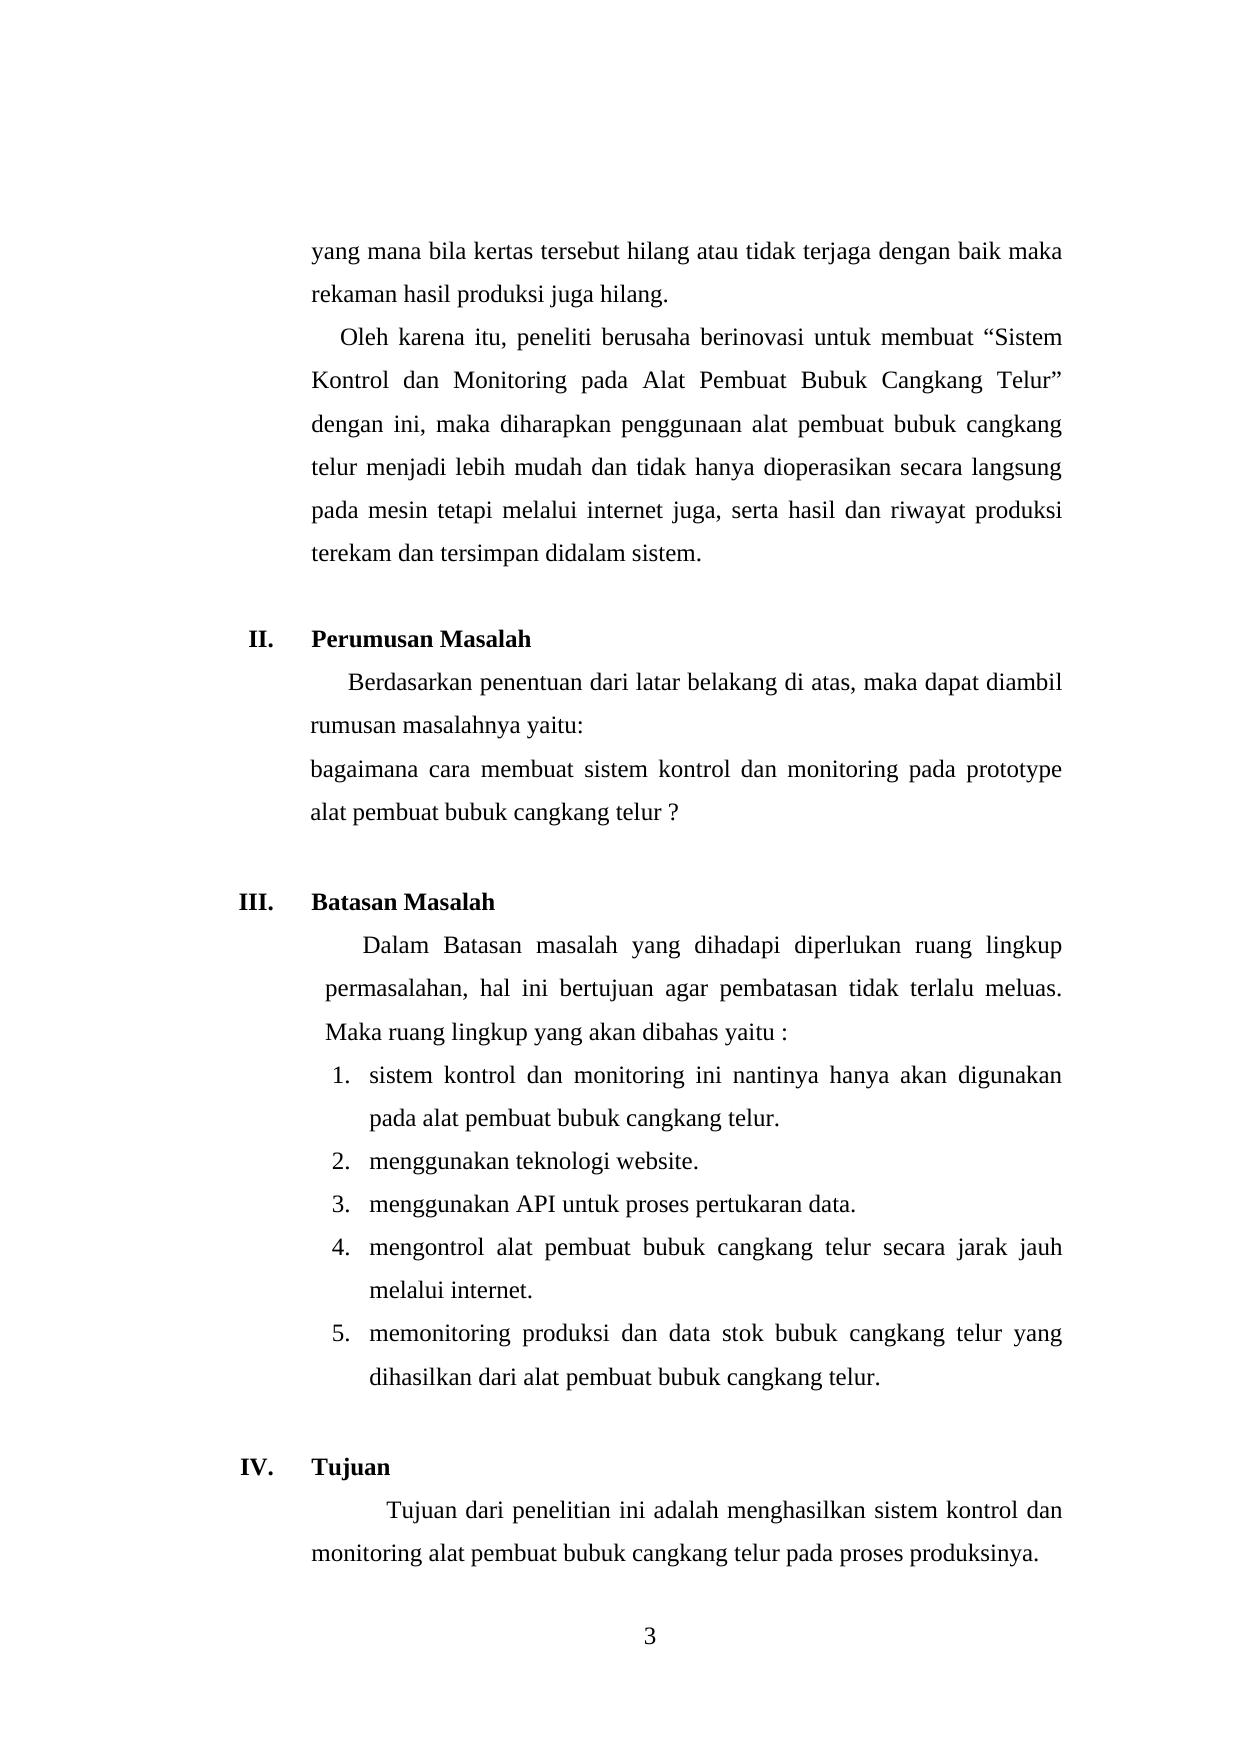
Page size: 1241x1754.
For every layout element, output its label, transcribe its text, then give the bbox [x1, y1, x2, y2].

list menggunakan API untuk proses pertukaran data. [332, 1189, 1063, 1218]
text Oleh karena itu, peneliti berusaha berinovasi untuk membuat “Sistem Kontrol dan Monitoring pada Alat Pembuat Bubuk Cangkang Telur” dengan ini, maka diharapkan penggunaan alat pembuat bubuk cangkang telur menjadi lebih mudah dan tidak hanya dioperasikan secara langsung pada mesin tetapi melalui internet juga, serta hasil dan riwayat produksi terekam dan tersimpan didalam sistem. [311, 322, 1063, 567]
subtitle Batasan Masalah [274, 887, 1063, 916]
list sistem kontrol dan monitoring ini nantinya hanya akan digunakan pada alat pembuat bubuk cangkang telur. [332, 1060, 1063, 1132]
list menggunakan teknologi website. [332, 1146, 1063, 1175]
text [311, 236, 1063, 308]
text Berdasarkan penentuan dari latar belakang di atas, maka dapat diambil rumusan masalahnya yaitu: [310, 667, 1063, 739]
list mengontrol alat pembuat bubuk cangkang telur secara jarak jauh melalui internet. [332, 1232, 1063, 1304]
text bagaimana cara membuat sistem kontrol dan monitoring pada prototype alat pembuat bubuk cangkang telur ? [310, 754, 1063, 826]
text Dalam Batasan masalah yang dihadapi diperlukan ruang lingkup permasalahan, hal ini bertujuan agar pembatasan tidak terlalu meluas. Maka ruang lingkup yang akan dibahas yaitu : [325, 930, 1063, 1045]
list memonitoring produksi dan data stok bubuk cangkang telur yang dihasilkan dari alat pembuat bubuk cangkang telur. [332, 1318, 1063, 1390]
text Tujuan dari penelitian ini adalah menghasilkan sistem kontrol dan monitoring alat pembuat bubuk cangkang telur pada proses produksinya. [311, 1495, 1063, 1567]
subtitle Tujuan [274, 1452, 1063, 1481]
subtitle Perumusan Masalah [274, 624, 1063, 653]
